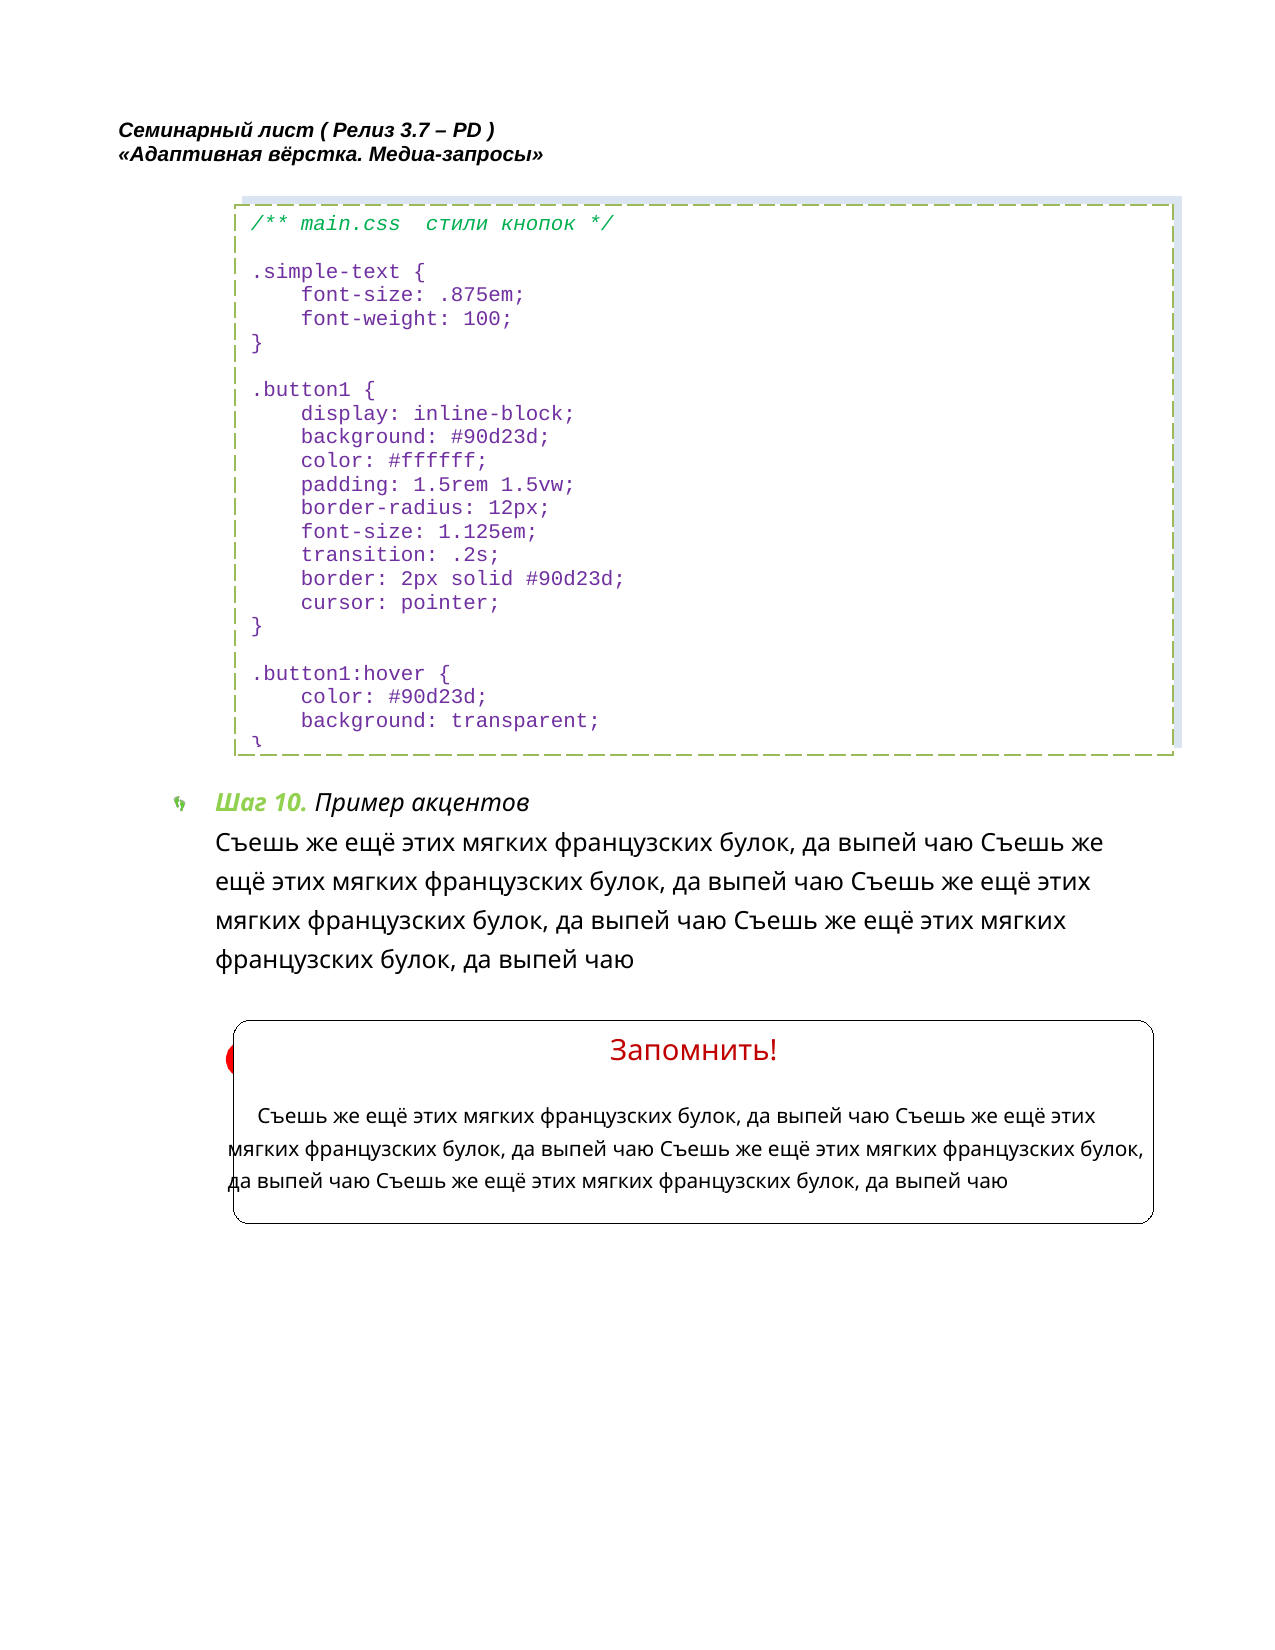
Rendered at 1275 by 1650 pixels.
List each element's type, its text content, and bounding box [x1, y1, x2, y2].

picture [221, 1035, 233, 1083]
picture [171, 795, 188, 812]
list Шаг 10. Пример акцентов [170, 785, 1157, 819]
list Съешь же ещё этих мягких французских булок, да выпей чаю Съешь же ещё этих мягких французских булок, да выпей чаю Съешь же ещё этих мягких французских булок, да выпей чаю Съешь же ещё этих мягких французских булок, да выпей чаю [215, 824, 1157, 976]
